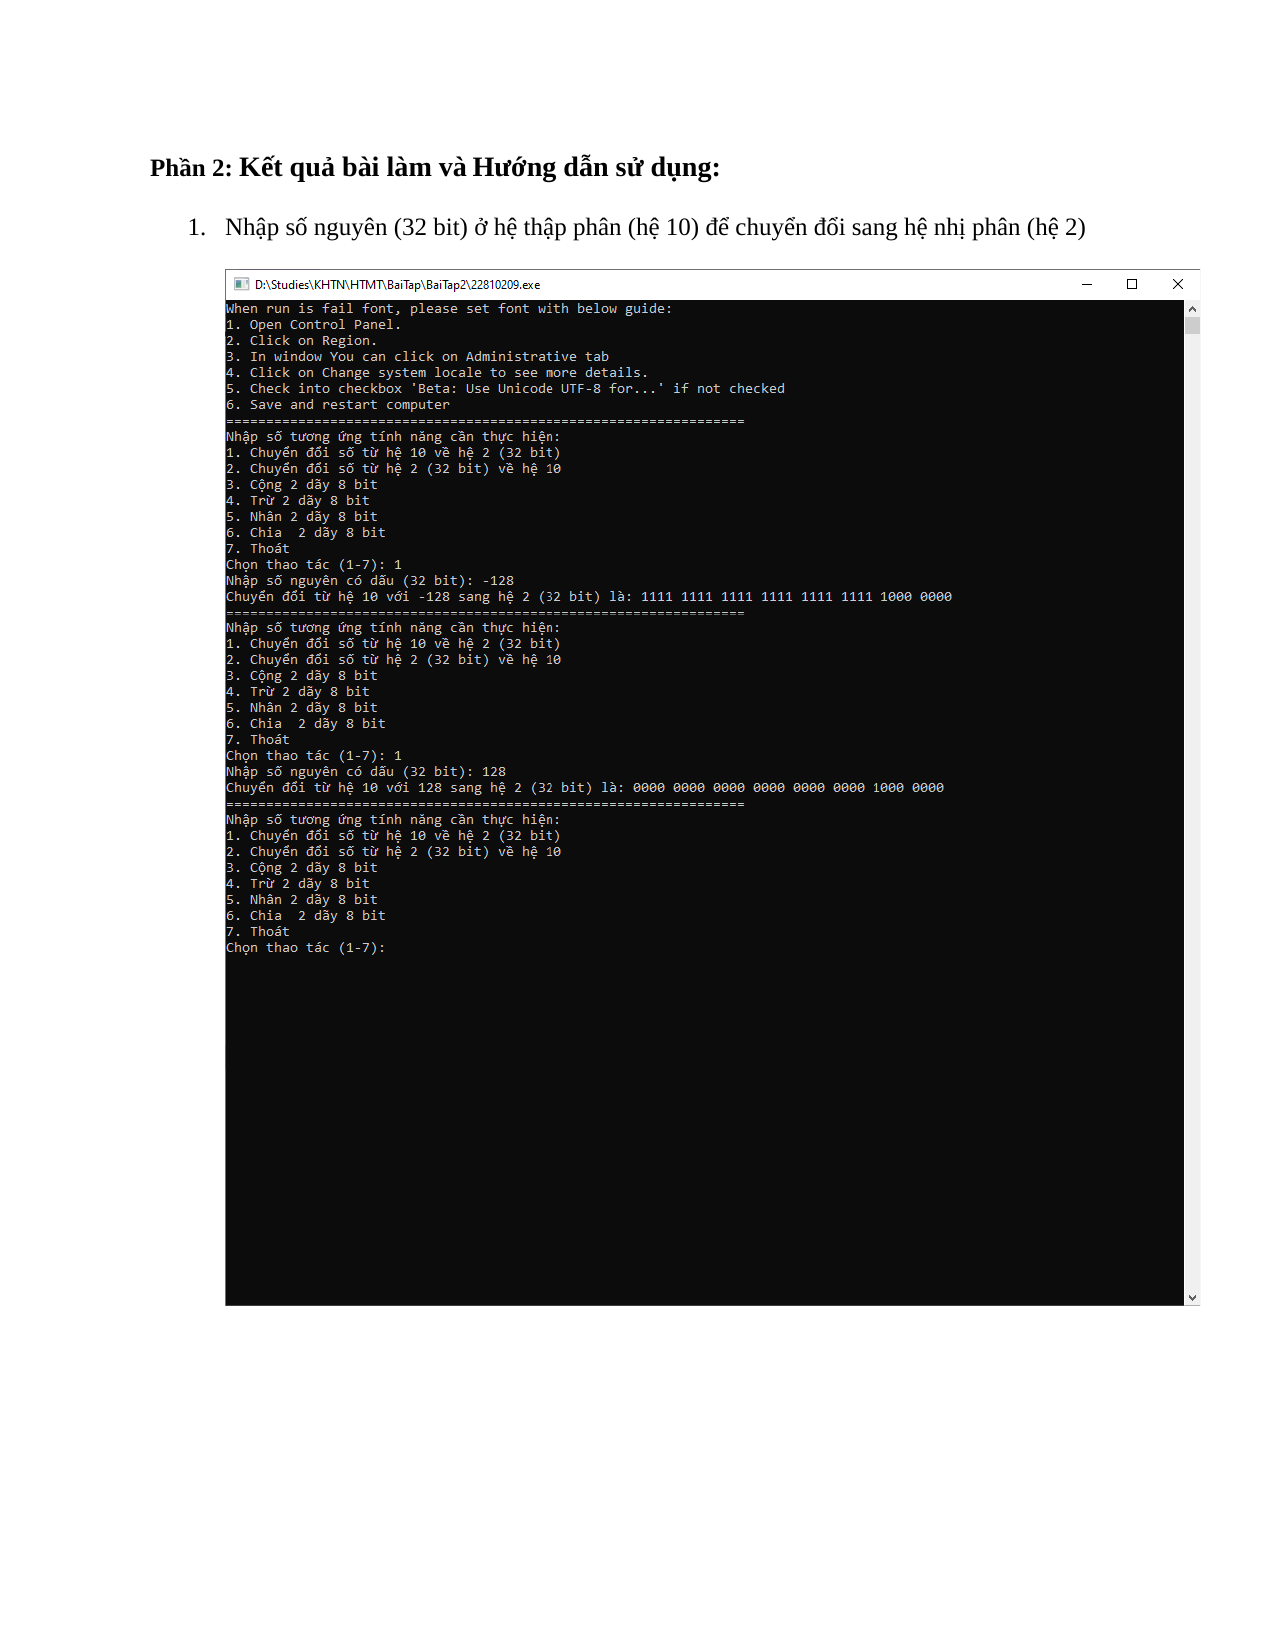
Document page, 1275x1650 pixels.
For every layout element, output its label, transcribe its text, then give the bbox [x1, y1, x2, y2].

list Nhập số nguyên (32 bit) ở hệ thập phân (hệ 10) để chuyển đổi sang hệ nhị phân (hệ 2) [187, 212, 1125, 240]
picture [225, 269, 1200, 1306]
text Phần 2: Kết quả bài làm và Hướng dẫn sử dụng: [150, 150, 1125, 182]
